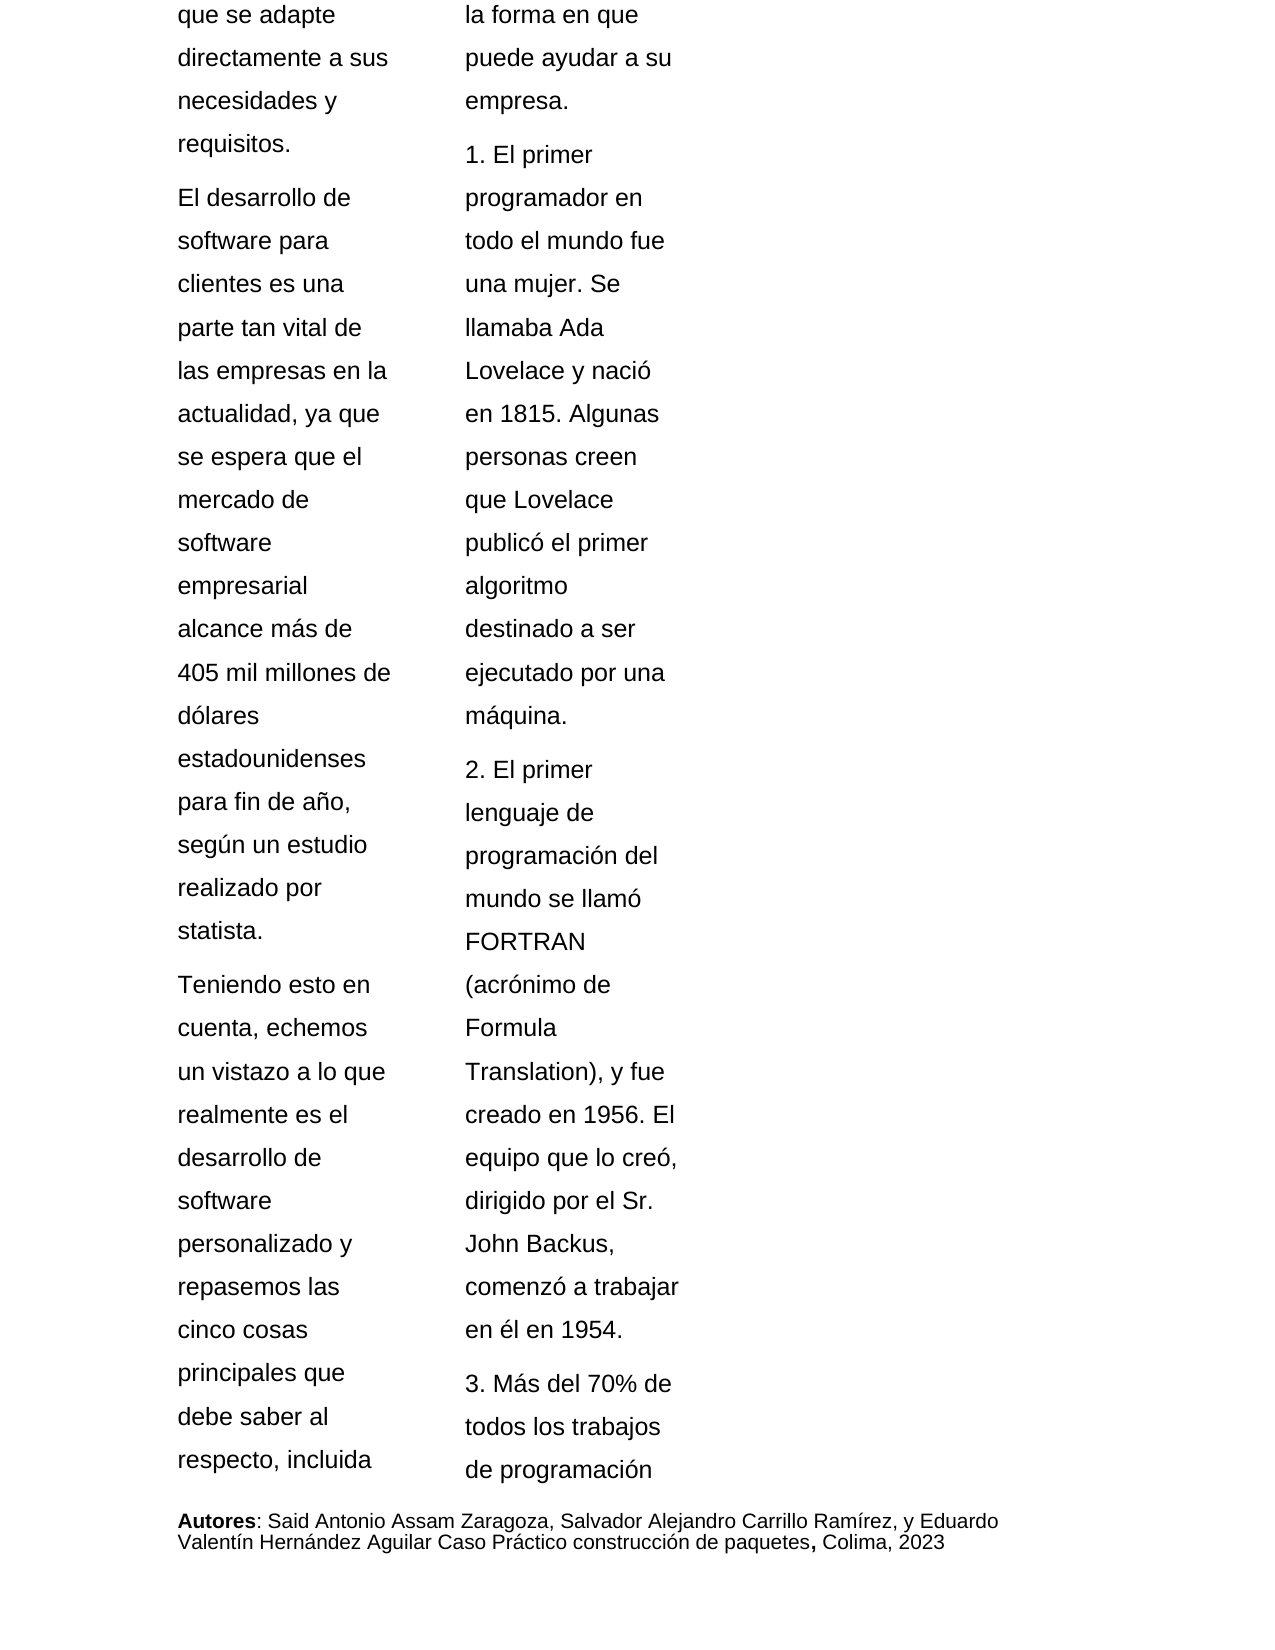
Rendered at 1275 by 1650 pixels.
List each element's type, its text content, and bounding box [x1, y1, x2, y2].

text El desarrollo de software para clientes es una parte tan vital de las empresas en la actualidad, ya que se espera que el mercado de software empresarial alcance más de 405 mil millones de dólares estadounidenses para fin de año, según un estudio realizado por statista. [177, 183, 393, 945]
text 2. El primer lenguaje de programación del mundo se llamó FORTRAN (acrónimo de Formula Translation), y fue creado en 1956. El equipo que lo creó, dirigido por el Sr. John Backus, comenzó a trabajar en él en 1954. [465, 754, 681, 1344]
text Teniendo esto en cuenta, echemos un vistazo a lo que realmente es el desarrollo de software personalizado y repasemos las cinco cosas principales que debe saber al respecto, incluida la forma en que puede ayudar a su empresa. [177, 970, 393, 1473]
text Teniendo esto en cuenta, echemos un vistazo a lo que realmente es el desarrollo de software personalizado y repasemos las cinco cosas principales que debe saber al respecto, incluida la forma en que puede ayudar a su empresa. [465, 0, 681, 115]
text 1. El primer programador en todo el mundo fue una mujer. Se llamaba Ada Lovelace y nació en 1815. Algunas personas creen que Lovelace publicó el primer algoritmo destinado a ser ejecutado por una máquina. [465, 140, 681, 729]
